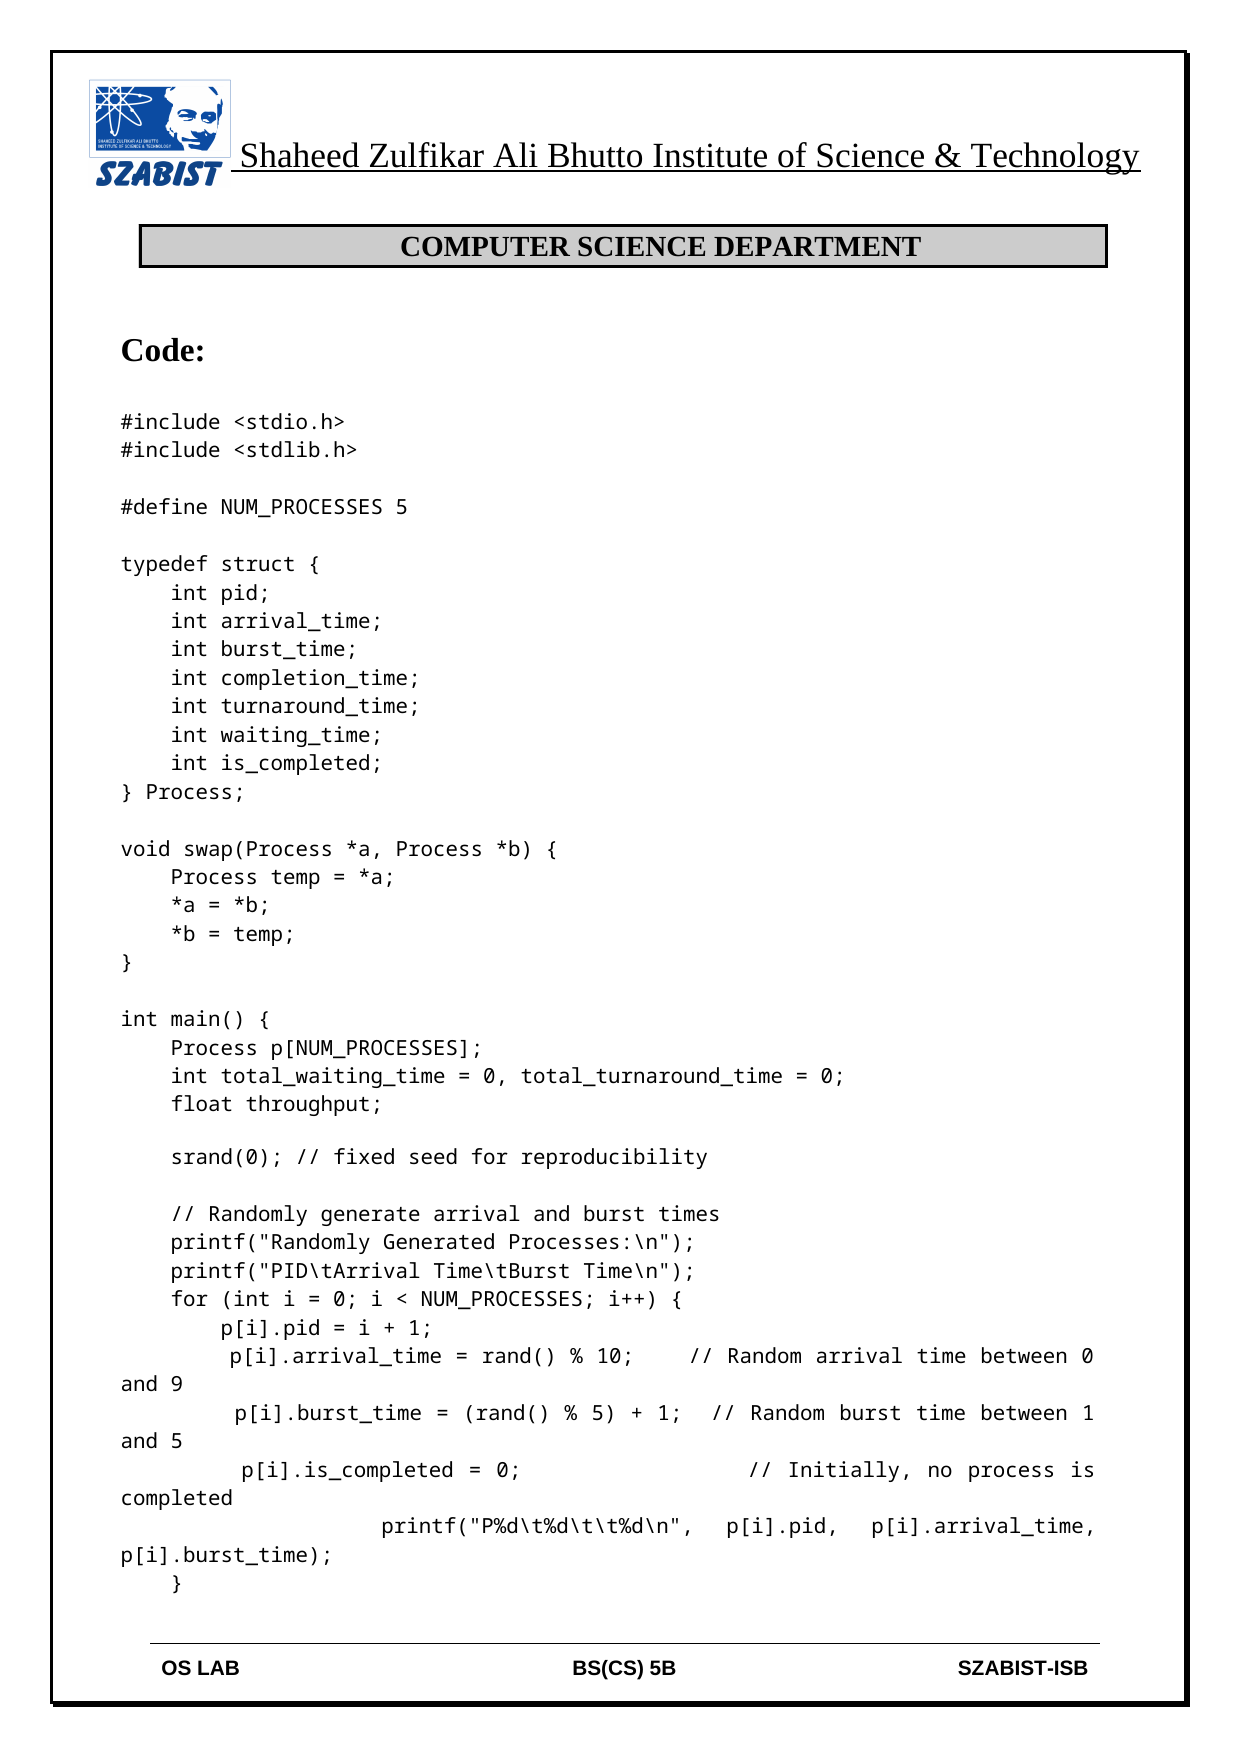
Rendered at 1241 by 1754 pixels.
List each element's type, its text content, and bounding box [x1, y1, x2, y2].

text int is_completed; [120, 748, 1096, 777]
text for (int i = 0; i < NUM_PROCESSES; i++) { [120, 1284, 1096, 1313]
text printf("Randomly Generated Processes:\n"); [120, 1227, 1096, 1256]
text Code: [120, 330, 1096, 369]
text int main() { [120, 1004, 1096, 1033]
text void swap(Process *a, Process *b) { [120, 834, 1096, 862]
text int burst_time; [120, 634, 1096, 663]
text int total_waiting_time = 0, total_turnaround_time = 0; [120, 1061, 1096, 1089]
text *a = *b; [120, 891, 1096, 919]
text p[i].burst_time = (rand() % 5) + 1; // Random burst time between 1 and 5 [120, 1398, 1096, 1455]
text *b = temp; [120, 919, 1096, 947]
text p[i].pid = i + 1; [120, 1313, 1096, 1341]
text typedef struct { [120, 549, 1096, 578]
text srand(0); // fixed seed for reproducibility [120, 1142, 1096, 1170]
text } [120, 947, 1096, 976]
text int turnaround_time; [120, 691, 1096, 720]
text #define NUM_PROCESSES 5 [120, 492, 1096, 521]
text #include <stdio.h> [120, 407, 1096, 436]
picture [87, 78, 232, 188]
text p[i].arrival_time = rand() % 10; // Random arrival time between 0 and 9 [120, 1341, 1096, 1398]
text int waiting_time; [120, 720, 1096, 748]
text Process temp = *a; [120, 862, 1096, 891]
text p[i].is_completed = 0; // Initially, no process is completed [120, 1455, 1096, 1512]
text int completion_time; [120, 663, 1096, 691]
text float throughput; [120, 1089, 1096, 1118]
text printf("P%d\t%d\t\t%d\n", p[i].pid, p[i].arrival_time, p[i].burst_time); [120, 1512, 1096, 1568]
text } Process; [120, 777, 1096, 805]
text int pid; [120, 578, 1096, 606]
text Process p[NUM_PROCESSES]; [120, 1033, 1096, 1061]
text int arrival_time; [120, 606, 1096, 634]
text #include <stdlib.h> [120, 436, 1096, 464]
text printf("PID\tArrival Time\tBurst Time\n"); [120, 1256, 1096, 1284]
text } [120, 1568, 1096, 1597]
text // Randomly generate arrival and burst times [120, 1199, 1096, 1227]
